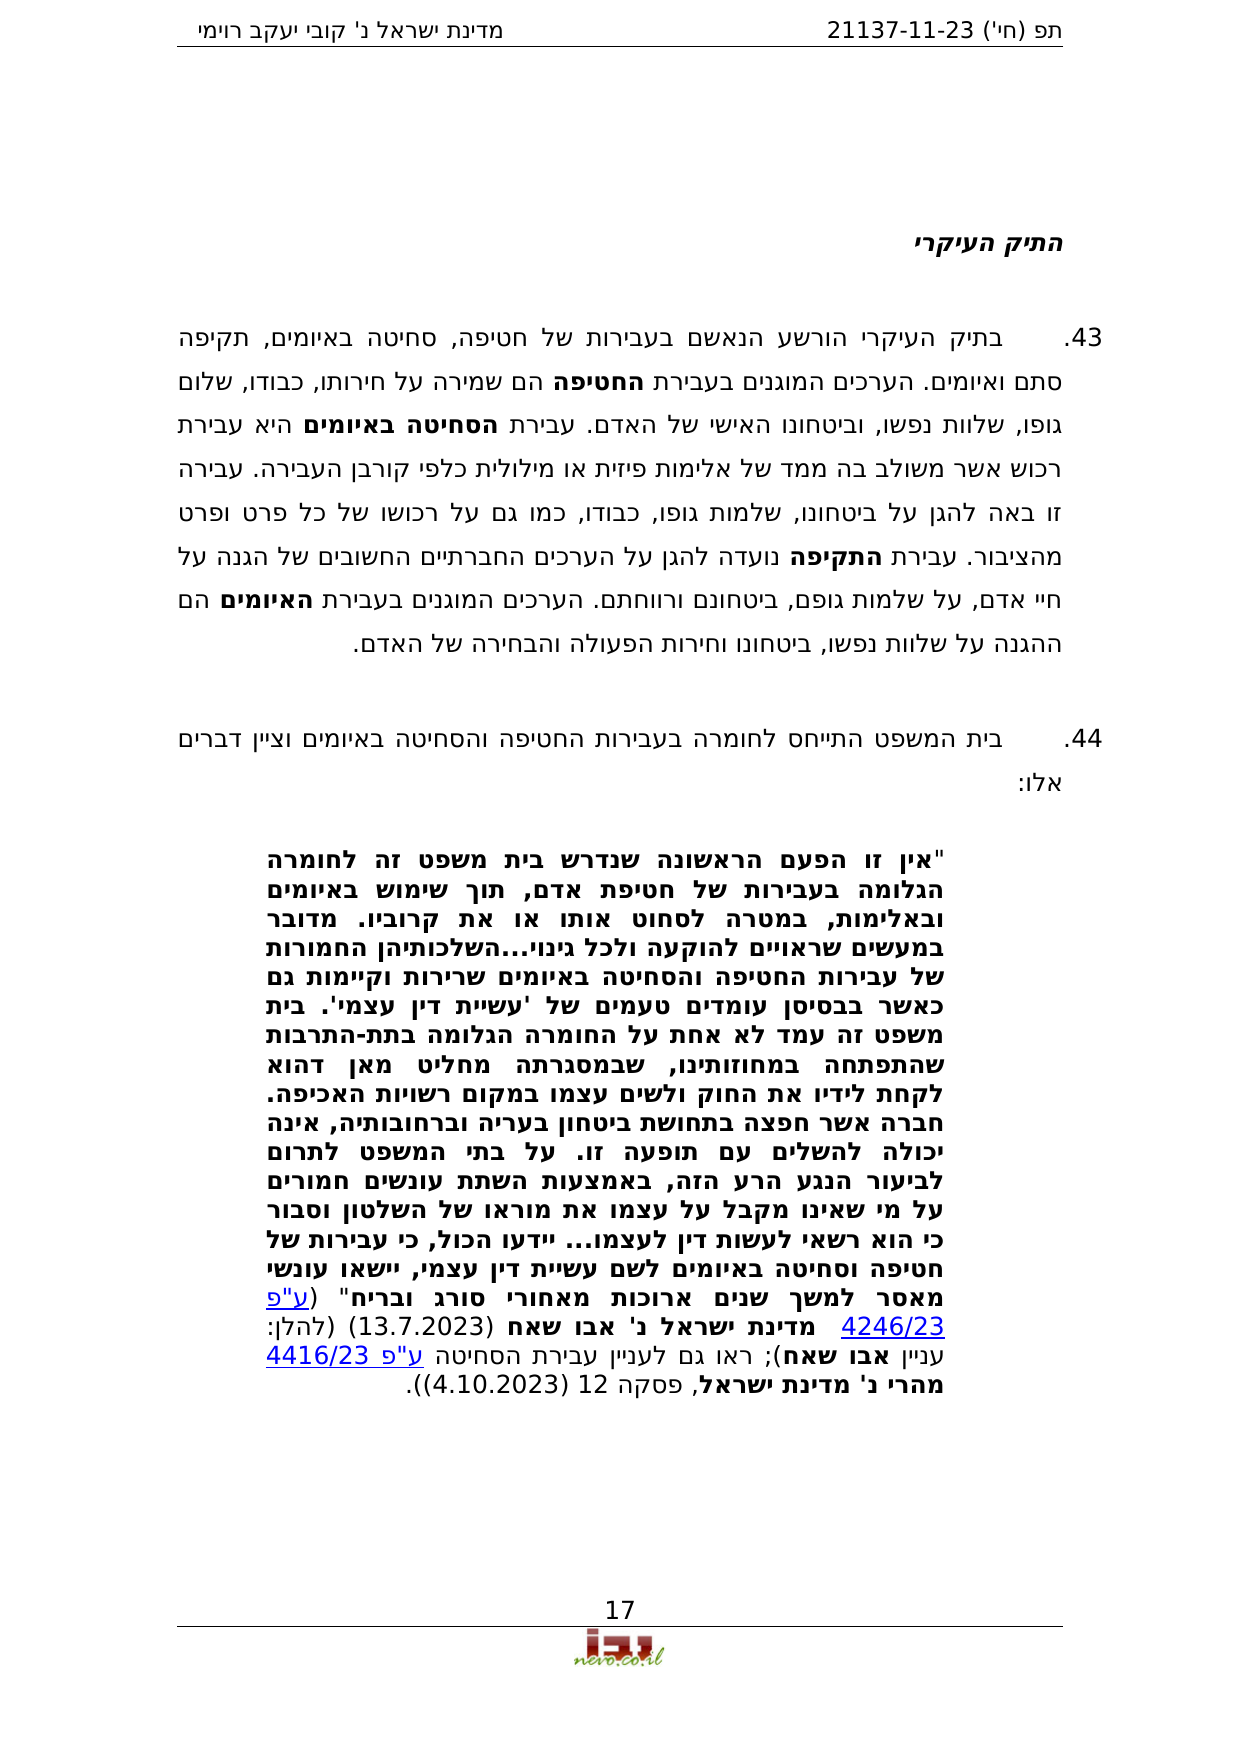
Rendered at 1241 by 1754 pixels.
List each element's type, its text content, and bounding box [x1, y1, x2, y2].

list בית המשפט התייחס לחומרה בעבירות החטיפה והסחיטה באיומים וציין דברים אלו: [177, 724, 1063, 797]
list "אין זו הפעם הראשונה שנדרש בית משפט זה לחומרה הגלומה בעבירות של חטיפת אדם, תוך שימוש באיומים ובאלימות, במטרה לסחוט אותו או את קרוביו. מדובר במעשים שראויים להוקעה ולכל גינוי...השלכותיהן החמורות של עבירות החטיפה והסחיטה באיומים שרירות וקיימות גם כאשר בבסיסן עומדים טעמים של 'עשיית דין עצמי'. בית משפט זה עמד לא אחת על החומרה הגלומה בתת-התרבות שהתפתחה במחוזותינו, שבמסגרתה מחליט מאן דהוא לקחת לידיו את החוק ולשים עצמו במקום רשויות האכיפה. חברה אשר חפצה בתחושת ביטחון בעריה וברחובותיה, אינה יכולה להשלים עם תופעה זו. על בתי המשפט לתרום לביעור הנגע הרע הזה, באמצעות השתת עונשים חמורים על מי שאינו מקבל על עצמו את מוראו של השלטון וסבור כי הוא רשאי לעשות דין לעצמו... יידעו הכול, כי עבירות של חטיפה וסחיטה באיומים לשם עשיית דין עצמי, יישאו עונשי מאסר למשך שנים ארוכות מאחורי סורג ובריח" (ע"פ 4246/23 מדינת ישראל נ' אבו שאח (13.7.2023) (להלן: עניין אבו שאח); ראו גם לעניין עבירת הסחיטה ע"פ 4416/23 מהרי נ' מדינת ישראל, פסקה 12 (4.10.2023)). [266, 846, 945, 1400]
picture [574, 1628, 666, 1667]
list בתיק העיקרי הורשע הנאשם בעבירות של חטיפה, סחיטה באיומים, תקיפה סתם ואיומים. הערכים המוגנים בעבירת החטיפה הם שמירה על חירותו, כבודו, שלום גופו, שלוות נפשו, וביטחונו האישי של האדם. עבירת הסחיטה באיומים היא עבירת רכוש אשר משולב בה ממד של אלימות פיזית או מילולית כלפי קורבן העבירה. עבירה זו באה להגן על ביטחונו, שלמות גופו, כבודו, כמו גם על רכושו של כל פרט ופרט מהציבור. עבירת התקיפה נועדה להגן על הערכים החברתיים החשובים של הגנה על חיי אדם, על שלמות גופם, ביטחונם ורווחתם. הערכים המוגנים בעבירת האיומים הם ההגנה על שלוות נפשו, ביטחונו וחירות הפעולה והבחירה של האדם. [177, 323, 1063, 658]
text התיק העיקרי [177, 228, 1063, 257]
